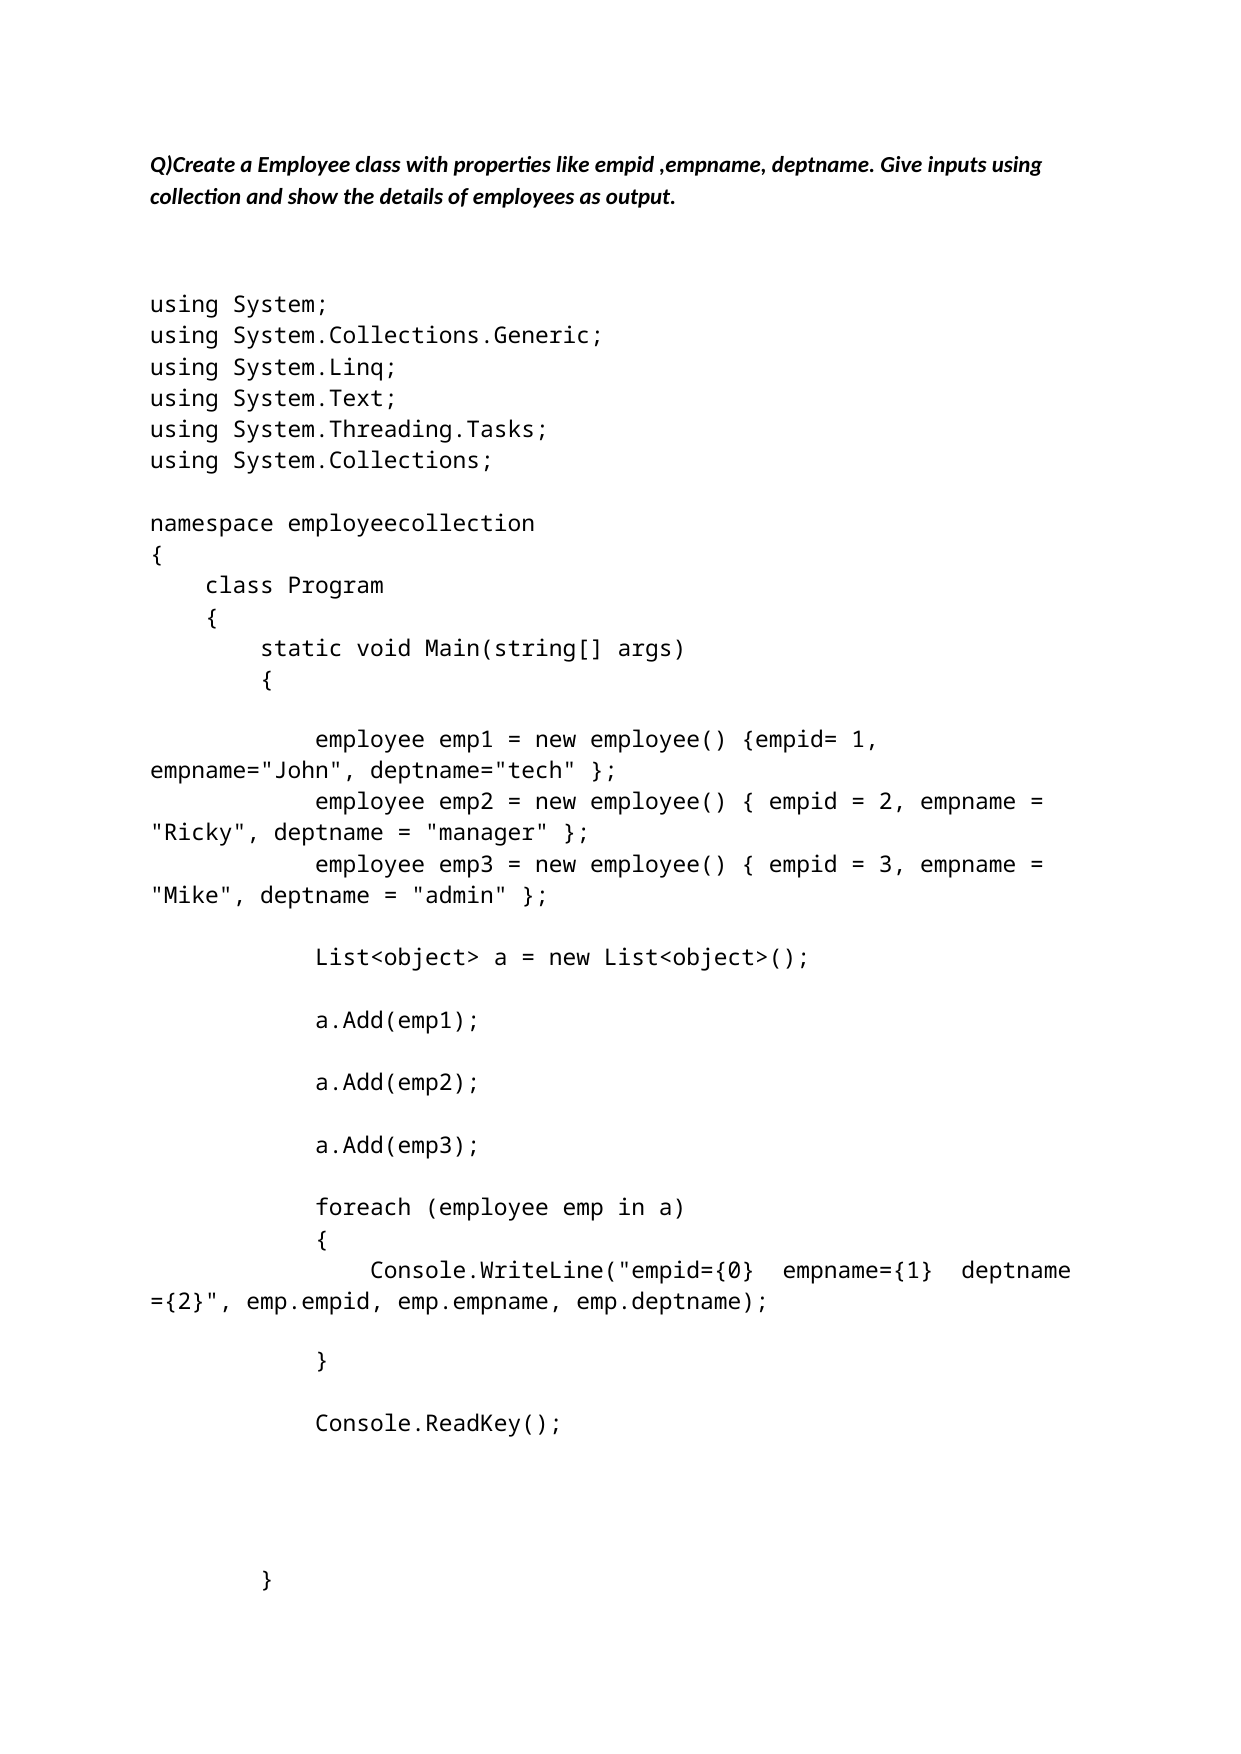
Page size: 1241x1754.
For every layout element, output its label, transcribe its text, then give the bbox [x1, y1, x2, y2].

text using System.Collections; [150, 444, 1090, 476]
text { [150, 663, 1090, 694]
text employee emp2 = new employee() { empid = 2, empname = "Ricky", deptname = "manager" }; [150, 785, 1090, 847]
text using System.Text; [150, 382, 1090, 413]
text Console.ReadKey(); [150, 1407, 1090, 1438]
text List<object> a = new List<object>(); [150, 941, 1090, 972]
text { [150, 1222, 1090, 1254]
text using System; [150, 288, 1090, 319]
text a.Add(emp1); [150, 1004, 1090, 1035]
text { [150, 538, 1090, 569]
text } [150, 1344, 1090, 1376]
text Console.WriteLine("empid={0} empname={1} deptname ={2}", emp.empid, emp.empname, emp.deptname); [150, 1254, 1090, 1316]
text a.Add(emp3); [150, 1129, 1090, 1160]
text Q)Create a Employee class with properties like empid ,empname, deptname. Give inputs using collection and show the details of employees as output. [150, 150, 1090, 210]
text a.Add(emp2); [150, 1066, 1090, 1097]
text namespace employeecollection [150, 507, 1090, 538]
text { [150, 601, 1090, 632]
text } [150, 1563, 1090, 1594]
text using System.Linq; [150, 351, 1090, 382]
text using System.Collections.Generic; [150, 319, 1090, 351]
text foreach (employee emp in a) [150, 1191, 1090, 1222]
text class Program [150, 569, 1090, 601]
text employee emp1 = new employee() {empid= 1, empname="John", deptname="tech" }; [150, 722, 1090, 785]
text using System.Threading.Tasks; [150, 413, 1090, 444]
text static void Main(string[] args) [150, 632, 1090, 663]
text employee emp3 = new employee() { empid = 3, empname = "Mike", deptname = "admin" }; [150, 847, 1090, 910]
